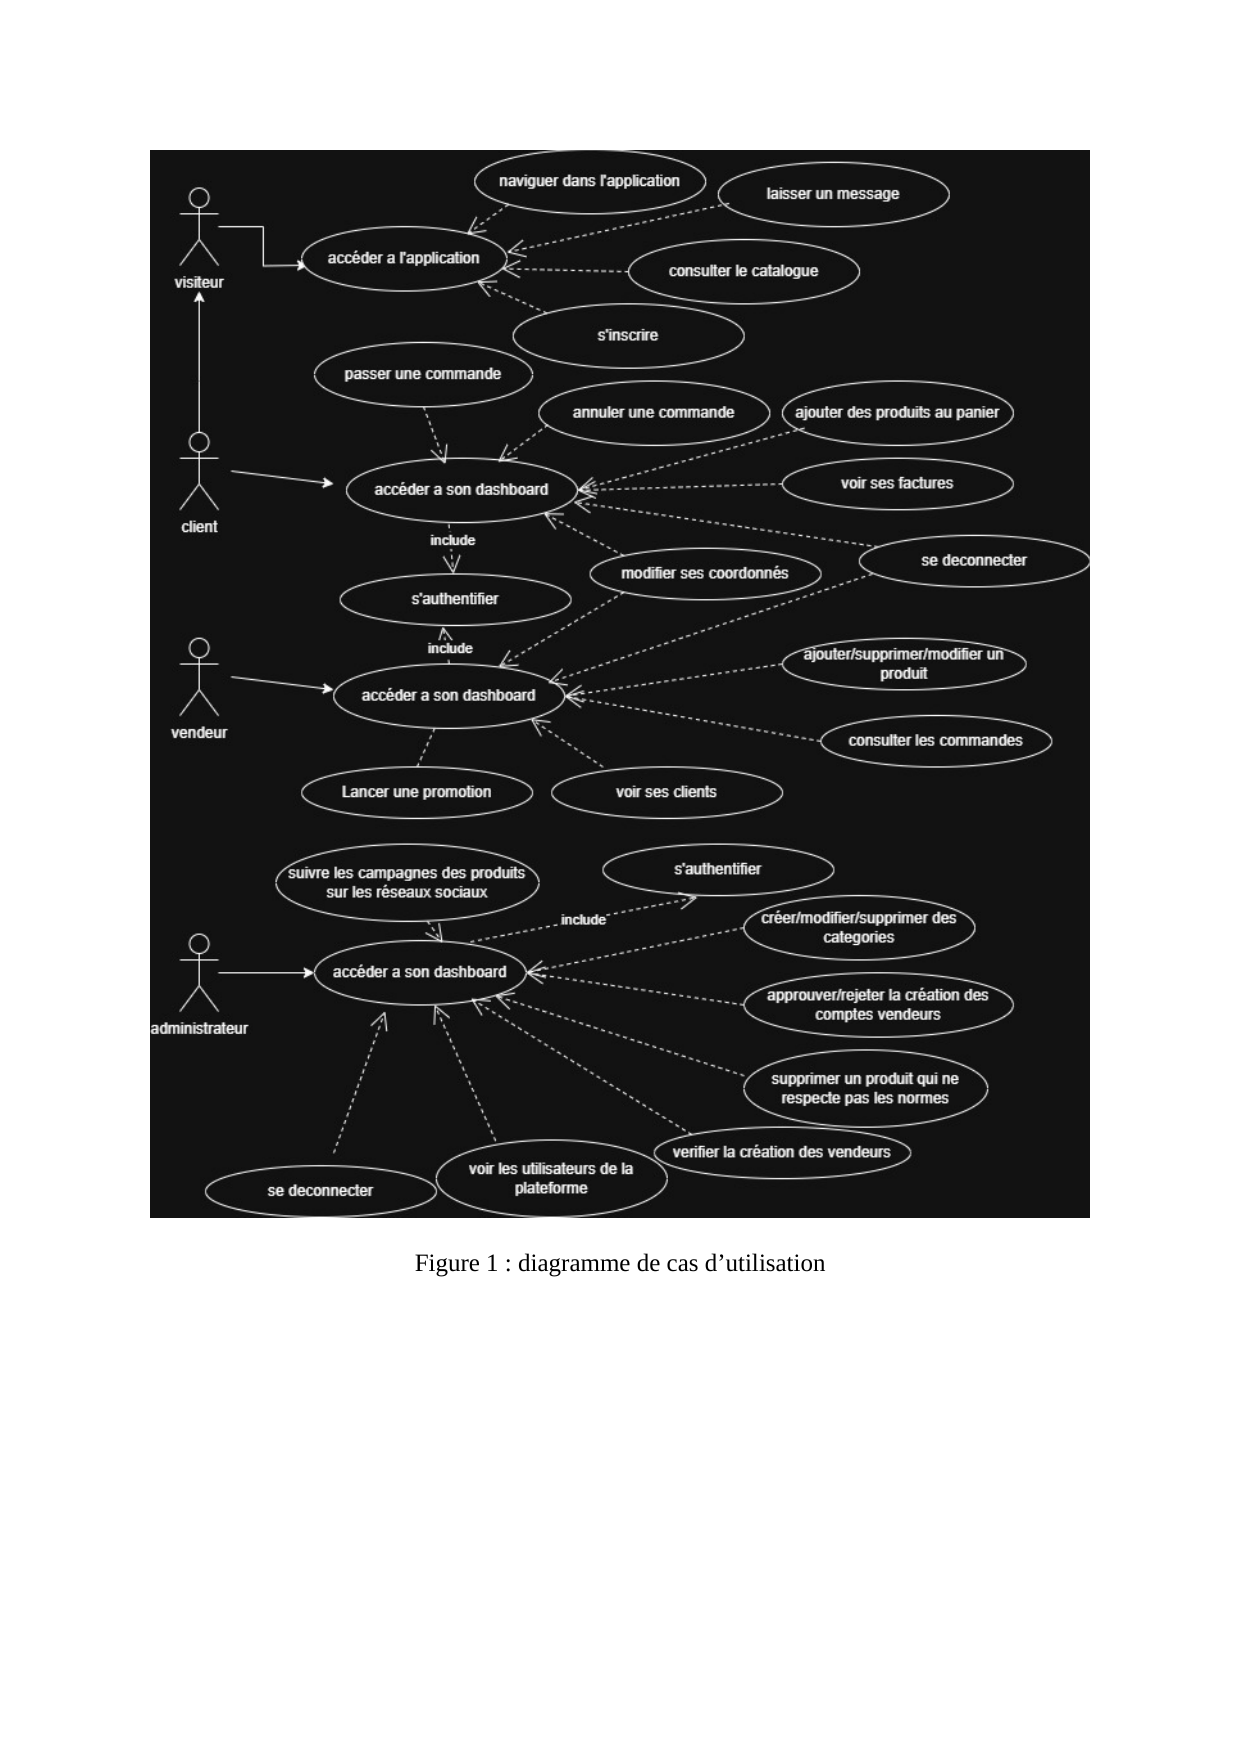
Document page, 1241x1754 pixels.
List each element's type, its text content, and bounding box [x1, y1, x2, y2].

picture [150, 150, 1090, 1218]
text Figure 1 : diagramme de cas d’utilisation [150, 1248, 1090, 1277]
